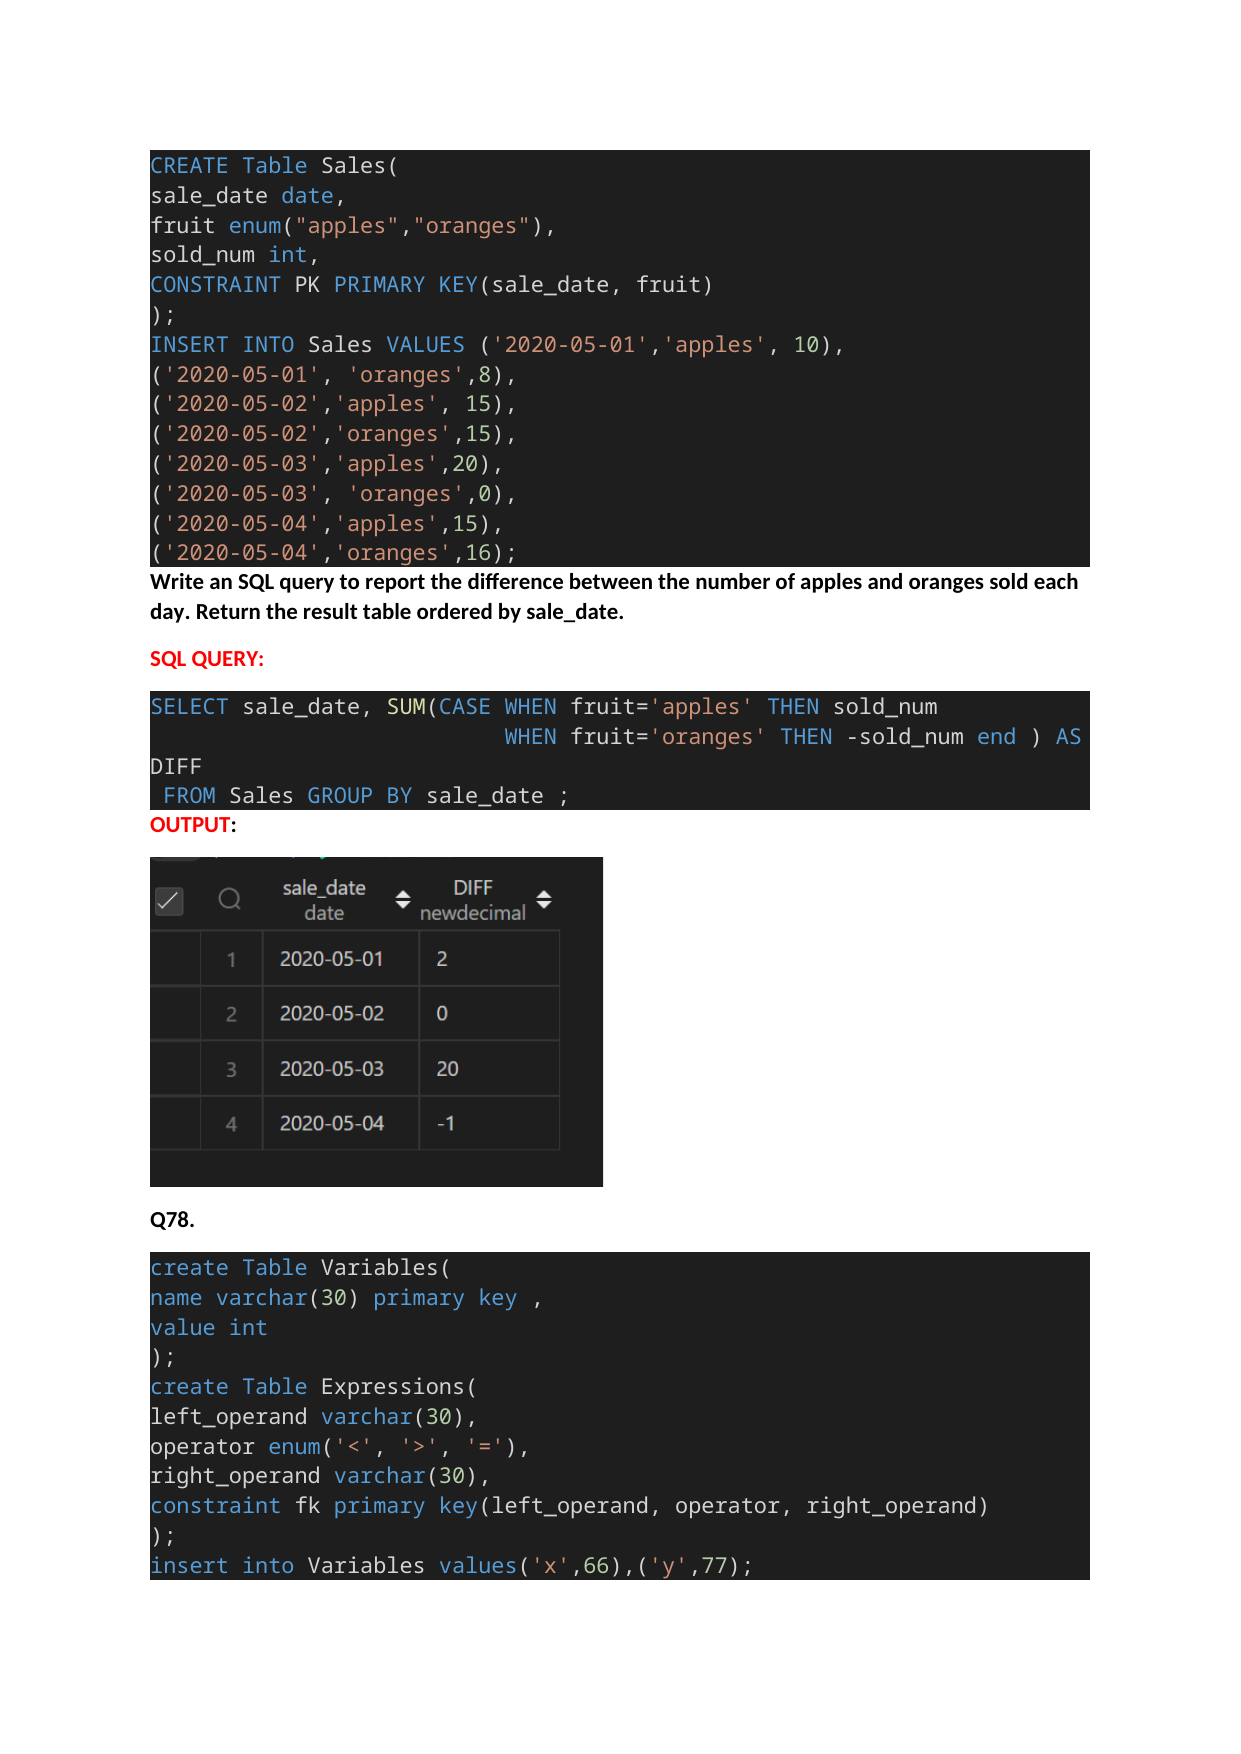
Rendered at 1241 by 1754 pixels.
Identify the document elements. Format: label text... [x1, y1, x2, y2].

text ('2020-05-03', 'oranges',0), [150, 478, 1090, 507]
text insert into Variables values('x',66),('y',77); [150, 1550, 1090, 1580]
text WHEN fruit='oranges' THEN -sold_num end ) AS DIFF [150, 721, 1090, 780]
text SELECT sale_date, SUM(CASE WHEN fruit='apples' THEN sold_num [150, 691, 1090, 721]
text ); [150, 299, 1090, 329]
text CREATE Table Sales( [150, 150, 1090, 180]
picture [150, 857, 604, 1187]
text name varchar(30) primary key , [150, 1282, 1090, 1312]
text operator enum('<', '>', '='), [150, 1431, 1090, 1461]
text create Table Expressions( [150, 1371, 1090, 1401]
text ('2020-05-02','oranges',15), [150, 418, 1090, 448]
text ); [150, 1341, 1090, 1371]
text CONSTRAINT PK PRIMARY KEY(sale_date, fruit) [150, 269, 1090, 299]
text create Table Variables( [150, 1252, 1090, 1282]
text fruit enum("apples","oranges"), [150, 209, 1090, 239]
text left_operand varchar(30), [150, 1401, 1090, 1431]
text ('2020-05-01', 'oranges',8), [150, 358, 1090, 388]
text ('2020-05-02','apples', 15), [150, 388, 1090, 418]
text FROM Sales GROUP BY sale_date ; [150, 780, 1090, 810]
text Write an SQL query to report the difference between the number of apples and oranges sold each day. Return the result table ordered by sale_date. [150, 567, 1090, 625]
text ('2020-05-03','apples',20), [150, 448, 1090, 478]
text value int [150, 1312, 1090, 1341]
text sold_num int, [150, 239, 1090, 269]
text constraint fk primary key(left_operand, operator, right_operand) [150, 1490, 1090, 1520]
text OUTPUT: [150, 810, 1090, 838]
text INSERT INTO Sales VALUES ('2020-05-01','apples', 10), [150, 329, 1090, 358]
text ('2020-05-04','apples',15), [150, 507, 1090, 537]
text ); [150, 1520, 1090, 1550]
text sale_date date, [150, 180, 1090, 209]
text ('2020-05-04','oranges',16); [150, 537, 1090, 567]
text SQL QUERY: [150, 644, 1090, 672]
text Q78. [150, 1205, 1090, 1233]
text right_operand varchar(30), [150, 1461, 1090, 1490]
